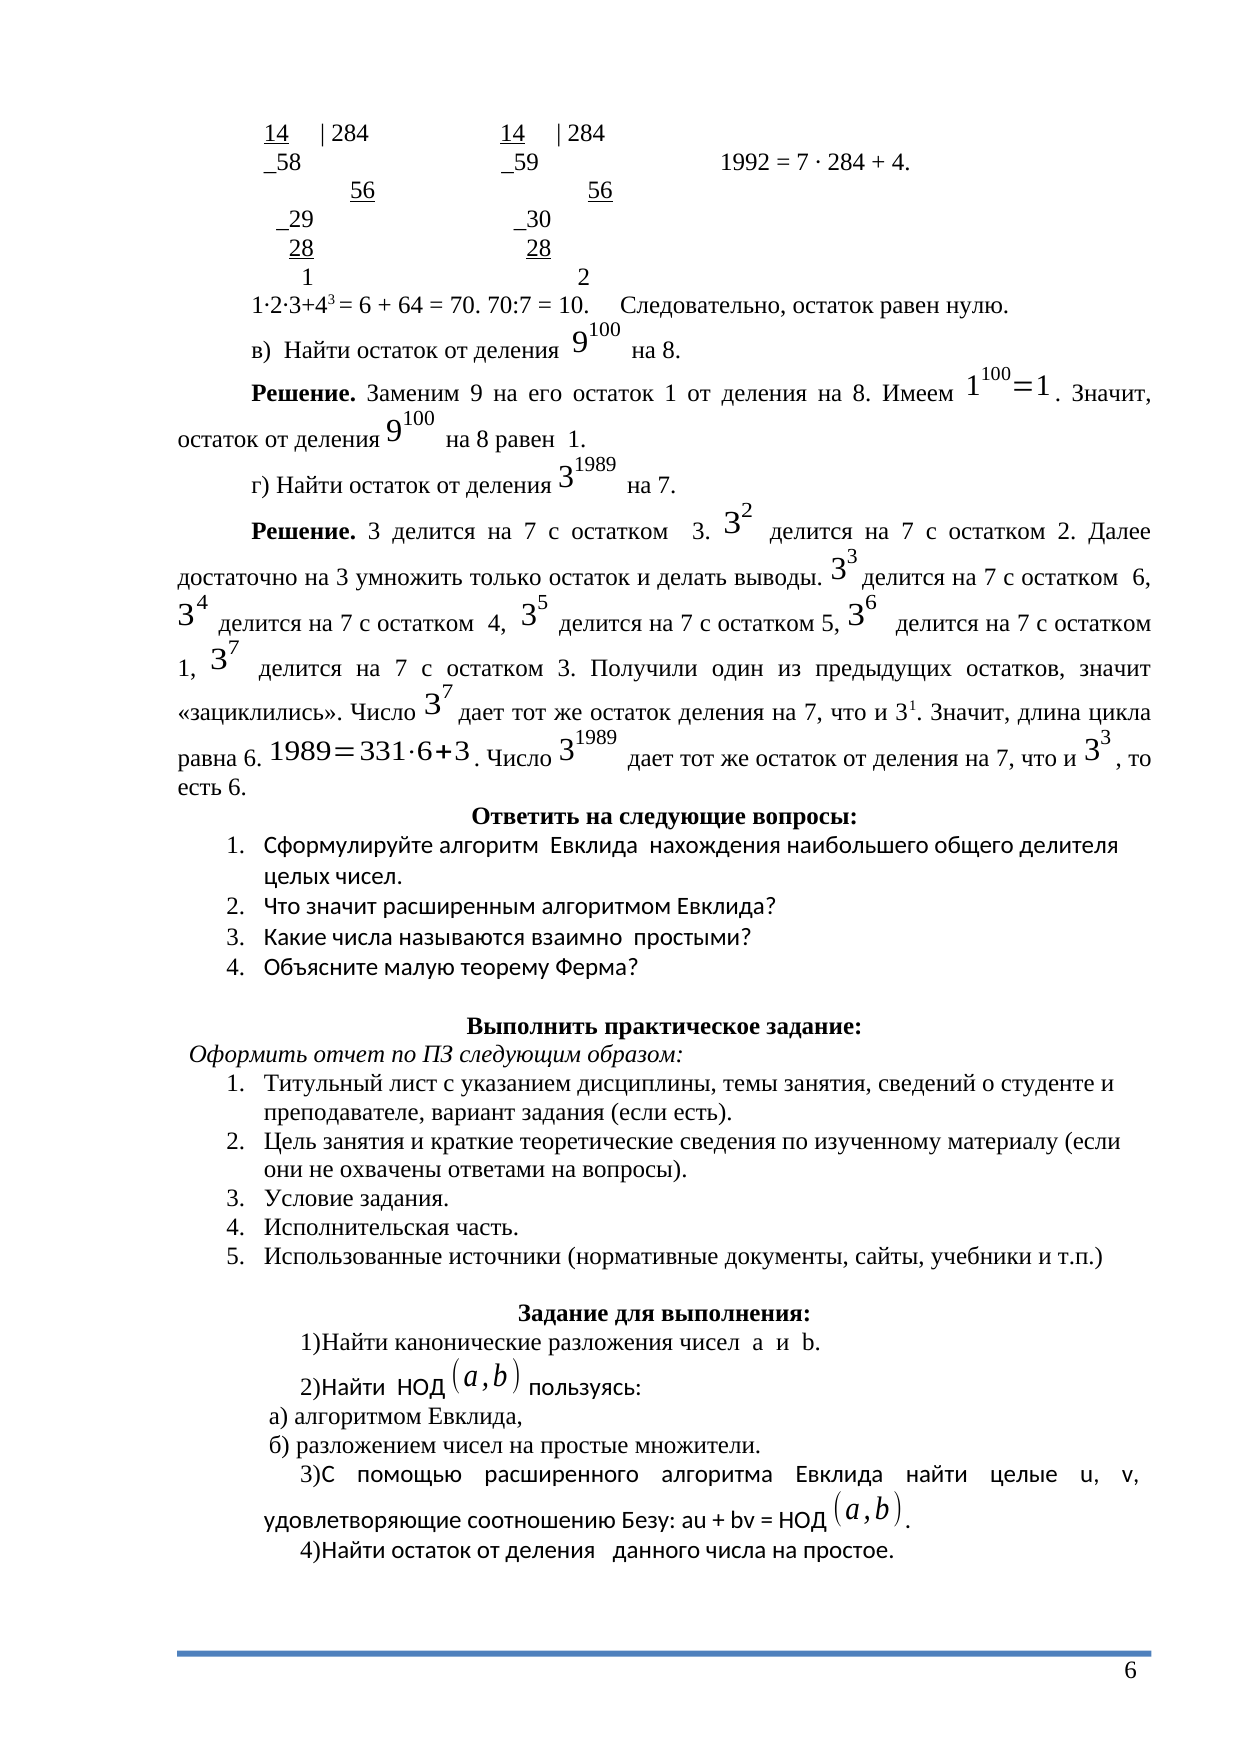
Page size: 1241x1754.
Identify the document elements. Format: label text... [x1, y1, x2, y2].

text Решение. 3 делится на 7 с остатком 3. делится на 7 с остатком 2. Далее достаточно на 3 умножить только остаток и делать выводы. делится на 7 с остатком 6, делится на 7 с остатком 4, делится на 7 с остатком 5, делится на 7 с остатком 1, делится на 7 с остатком 3. Получили один из предыдущих остатков, значит «зациклились». Число дает тот же остаток деления на 7, что и 31. Значит, длина цикла равна 6. . Число дает тот же остаток от деления на 7, что и , то есть 6. [177, 499, 1152, 801]
text 14 | 284 14 | 284 [177, 118, 1152, 147]
table_cell Задание для выполнения: Найти канонические разложения чисел а и b. Найти НОД пользуясь: a) алгоритмом Евклида, б) разложением чисел на простые множители. С помощью расширенного алгоритма Евклида найти целые u, v, удовлетворяющие соотношению Безу: au + bv = НОД . Найти остаток от деления данного числа на простое. [177, 1298, 1152, 1594]
text 1 2 [177, 262, 1152, 291]
text 28 28 [177, 233, 1152, 262]
table_header Ответить на следующие вопросы: Сформулируйте алгоритм Евклида нахождения наибольшего общего делителя целых чисел. Что значит расширенным алгоритмом Евклида? Какие числа называются взаимно простыми? Объясните малую теорему Ферма? [177, 801, 1152, 1011]
text в) Найти остаток от деления на 8. [177, 319, 1152, 364]
table_cell Выполнить практическое задание: Оформить отчет по ПЗ следующим образом: Титульный лист с указанием дисциплины, темы занятия, сведений о студенте и преподавателе, вариант задания (если есть). Цель занятия и краткие теоретические сведения по изученному материалу (если они не охвачены ответами на вопросы). Условие задания. Исполнительская часть. Использованные источники (нормативные документы, сайты, учебники и т.п.) [177, 1011, 1152, 1298]
text _29 _30 [177, 204, 1152, 233]
text _58 _59 1992 = 7 ∙ 284 + 4. [177, 147, 1152, 176]
text 56 56 [177, 176, 1152, 204]
text г) Найти остаток от деления на 7. [177, 453, 1152, 499]
text 1∙2∙3+43 = 6 + 64 = 70. 70:7 = 10. Следовательно, остаток равен нулю. [177, 291, 1152, 319]
text Решение. Заменим 9 на его остаток 1 от деления на 8. Имеем . Значит, остаток от деления на 8 равен 1. [177, 364, 1152, 453]
